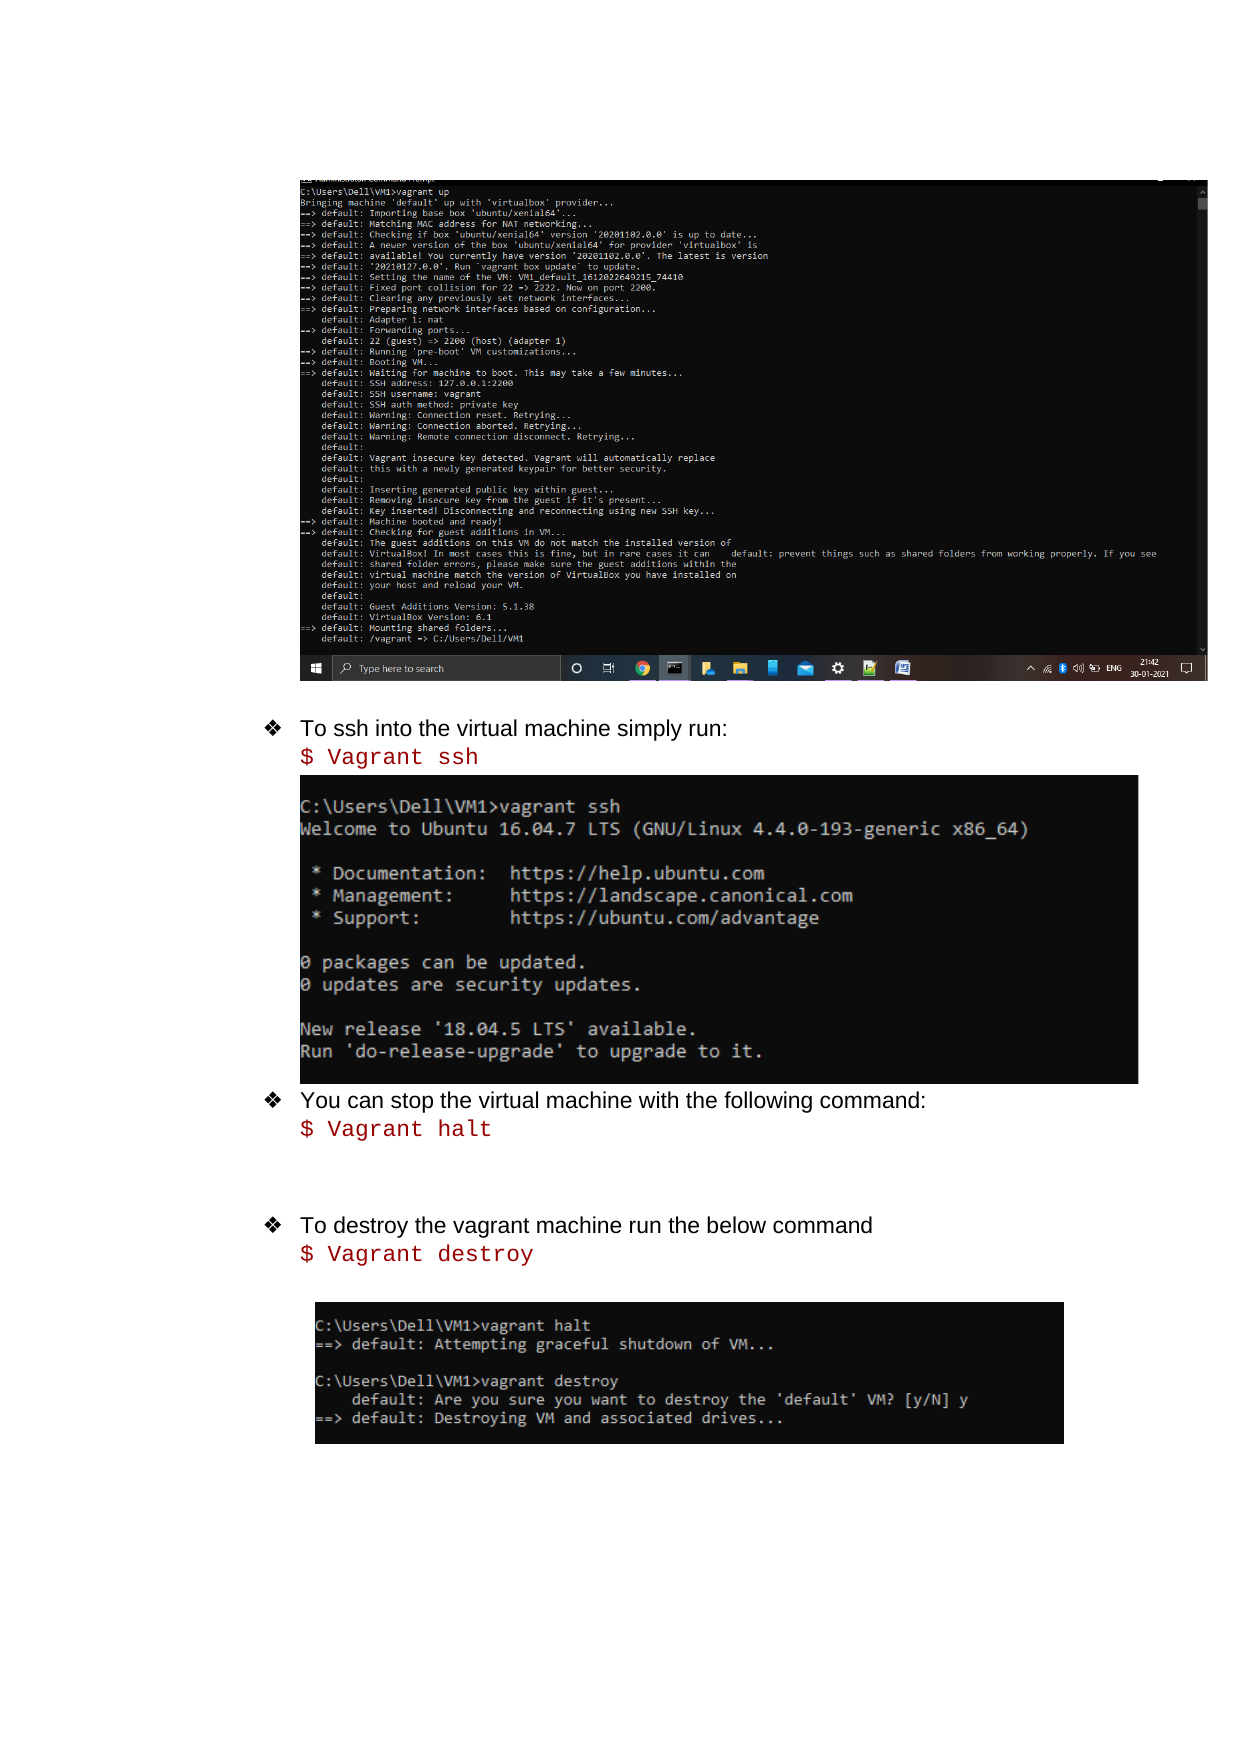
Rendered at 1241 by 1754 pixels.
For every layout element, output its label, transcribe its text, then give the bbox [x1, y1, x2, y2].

picture [300, 180, 1208, 681]
list You can stop the virtual machine with the following command: $ Vagrant halt [262, 1087, 1090, 1143]
list To destroy the vagrant machine run the below command [262, 1212, 1090, 1239]
picture [315, 1302, 1064, 1444]
text $ Vagrant destroy [225, 1243, 1090, 1268]
picture [300, 775, 1139, 1084]
